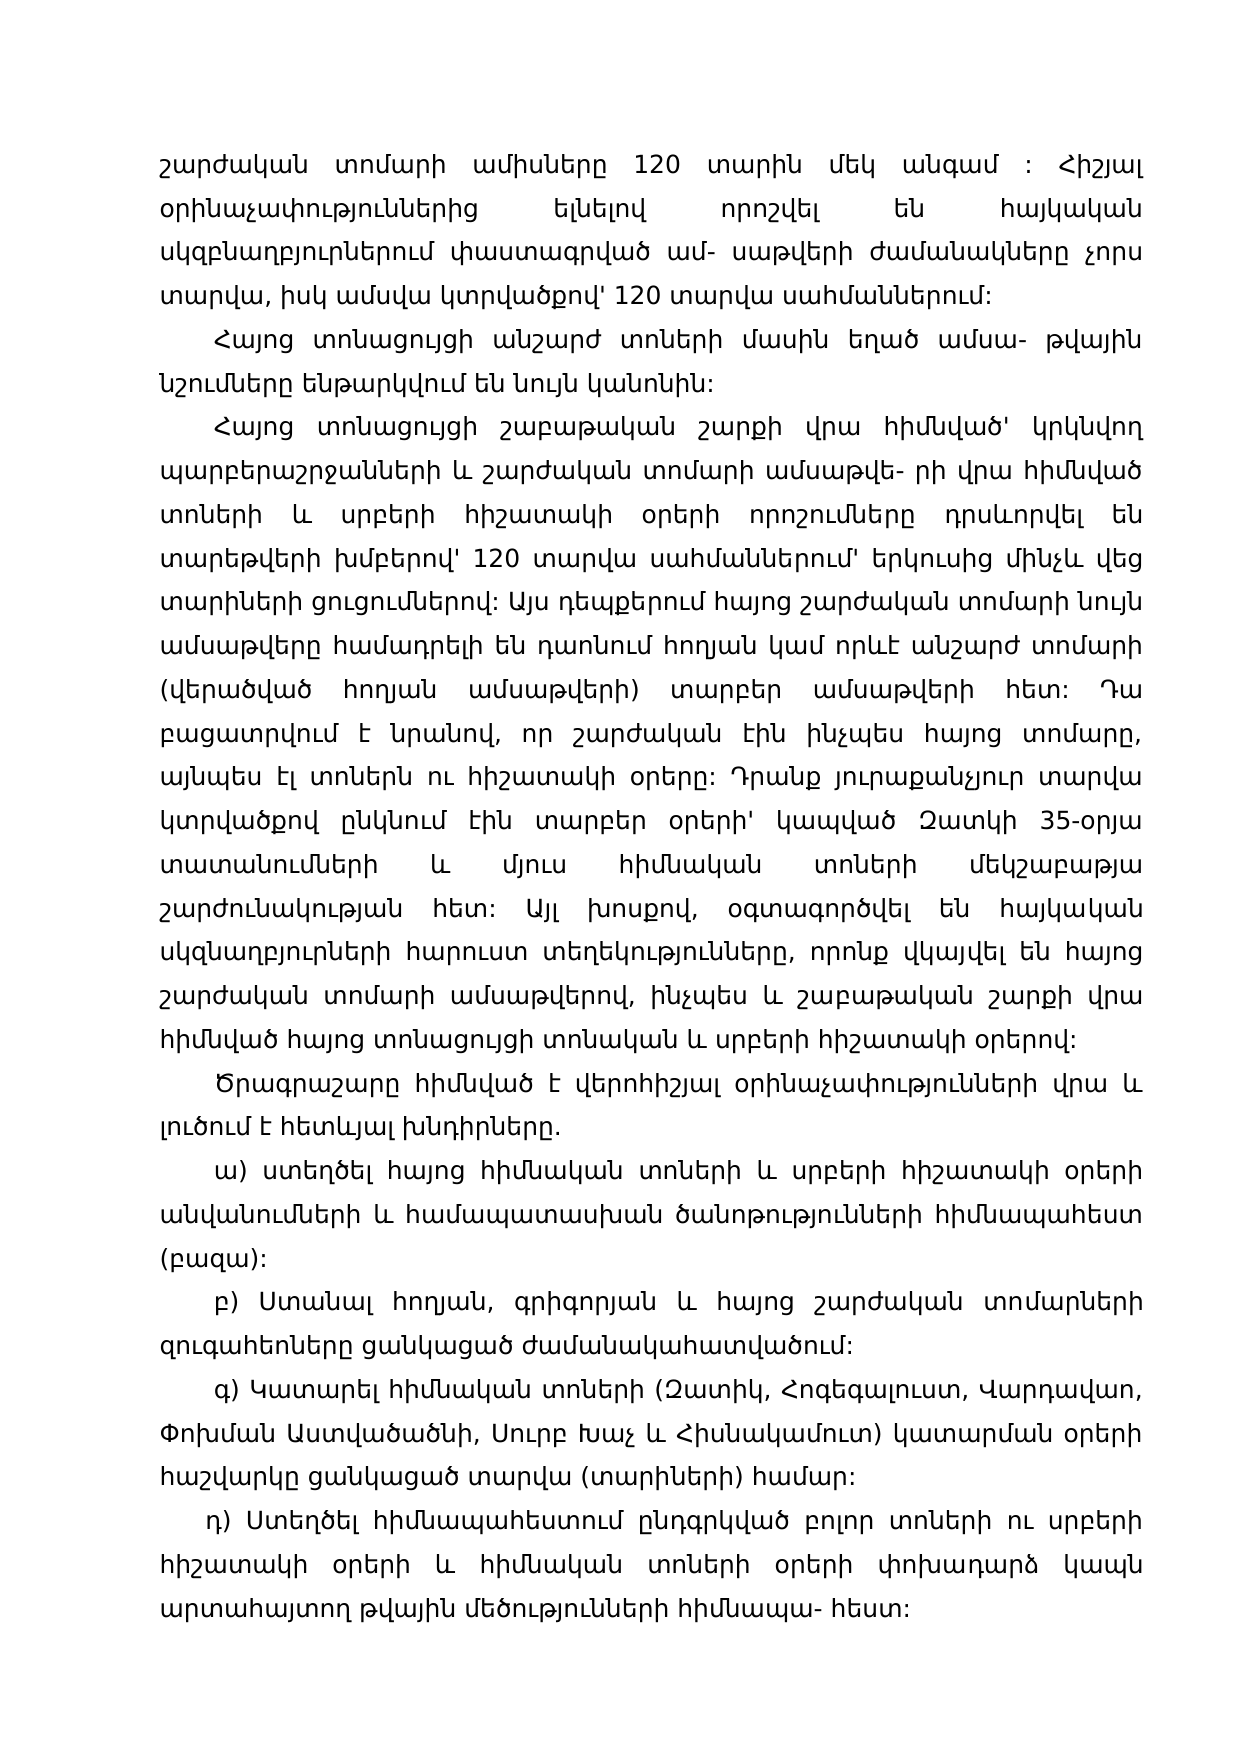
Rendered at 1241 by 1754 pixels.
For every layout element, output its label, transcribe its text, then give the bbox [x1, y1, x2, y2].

text գ) Կատարել հիմնական տոների (Զատիկ, Հոգեգալուստ, Վարդավաո, Փոխման Աստվածածնի, Սուրբ Խաչ և Հիսնակամուտ) կատարման օրերի հաշվարկը ցանկացած տարվա (տարիների) համար: [159, 1375, 1144, 1492]
text Ծրագրաշարը հիմնված է վերոհիշյալ օրինաչափությունների վրա և լուծում է հետևյալ խնդիրները. [159, 1069, 1144, 1142]
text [159, 150, 1144, 310]
text Հայոց տոնացույցի շաբաթական շարքի վրա հիմնված' կրկնվող պարբերաշրջանների և շարժական տոմարի ամսաթվե- րի վրա հիմնված տոների և սրբերի հիշատակի օրերի որոշումները դրսևորվել են տարեթվերի խմբերով' 120 տարվա սահմաններում' երկուսից մինչև վեց տարիների ցուցումներով: Այս դեպքերում հայոց շարժական տոմարի նույն ամսաթվերը համադրելի են դաոնում հողյան կամ որևէ անշարժ տոմարի (վերածված հողյան ամսաթվերի) տարբեր ամսաթվերի հետ: Դա բացատրվում է նրանով, որ շարժական էին ինչպես հայոց տոմարը, այնպես էլ տոներն ու հիշատակի օրերը: Դրանք յուրաքանչյուր տարվա կտրվածքով ընկնում էին տարբեր օրերի' կապված Զատկի 35-օրյա տատանումների և մյուս հիմնական տոների մեկշաբաթյա շարժունակության հետ: Այլ խոսքով, օգտագործվել են հայկական սկզնաղբյուրների հարուստ տեղեկությունները, որոնք վկայվել են հայոց շարժական տոմարի ամսաթվերով, ինչպես և շաբաթական շարքի վրա հիմնված հայոց տոնացույցի տոնական և սրբերի հիշատակի օրերով: [159, 412, 1144, 1054]
text Հայոց տոնացույցի անշարժ տոների մասին եղած ամսա- թվային նշումները ենթարկվում են նույն կանոնին: [159, 325, 1144, 398]
text դ) Ստեղծել հիմնապահեստում ընդգրկված բոլոր տոների ու սրբերի հիշատակի օրերի և հիմնական տոների օրերի փոխադարձ կապն արտահայտող թվային մեծությունների հիմնապա- հեստ: [159, 1506, 1144, 1623]
text ա) ստեղծել հայոց հիմնական տոների և սրբերի հիշատակի օրերի անվանումների և համապատասխան ծանոթությունների հիմնապահեստ (բազա): [159, 1156, 1144, 1273]
text բ) Ստանալ հողյան, գրիգորյան և հայոց շարժական տոմարների զուգահեոները ցանկացած ժամանակահատվածում: [159, 1287, 1144, 1360]
